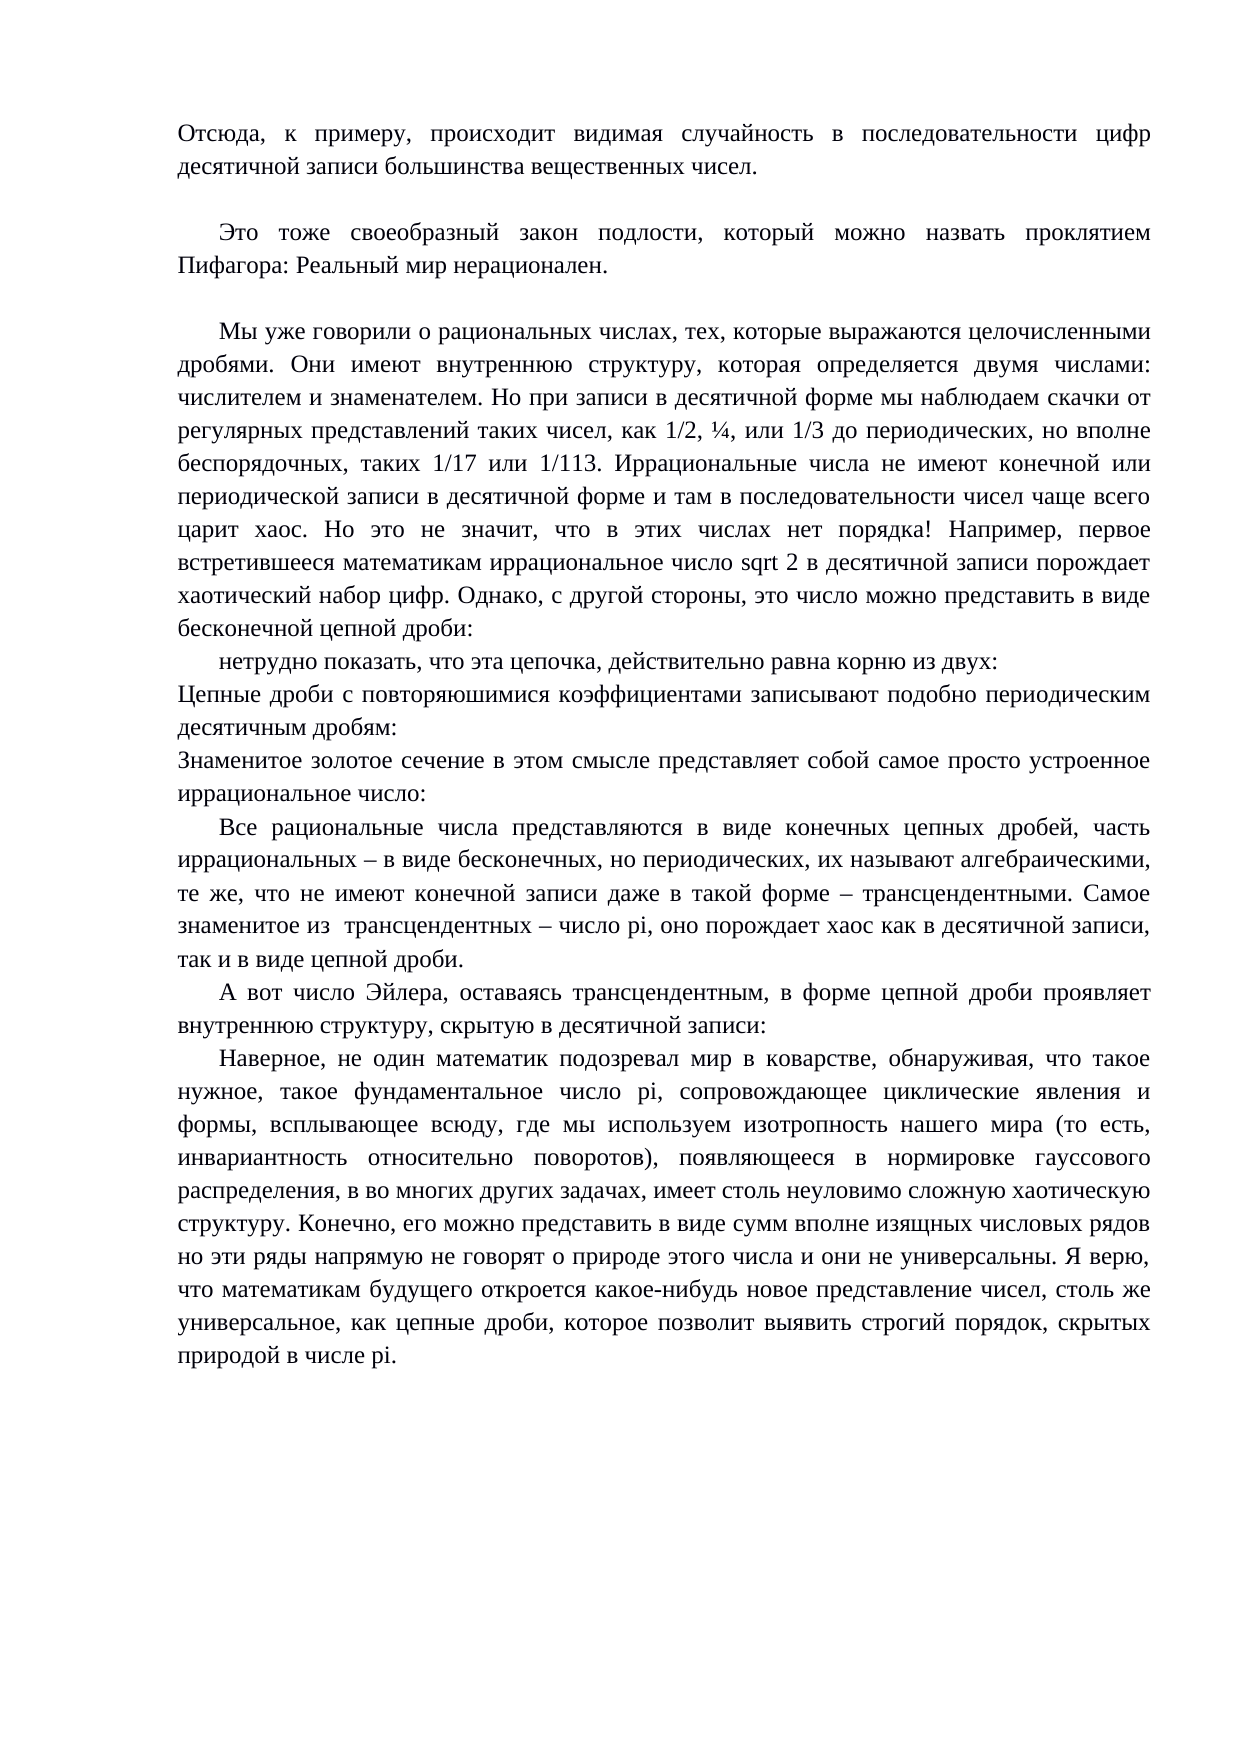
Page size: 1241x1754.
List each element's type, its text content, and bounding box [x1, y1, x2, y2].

text Знаменитое золотое сечение в этом смысле представляет собой самое просто устроенное иррациональное число: [177, 746, 1152, 807]
text Все рациональные числа представляются в виде конечных цепных дробей, часть иррациональных – в виде бесконечных, но периодических, их называют алгебраическими, те же, что не имеют конечной записи даже в такой форме – трансцендентными. Самое знаменитое из трансцендентных – число pi, оно порождает хаос как в десятичной записи, так и в виде цепной дроби. [177, 812, 1152, 972]
text Цепные дроби с повторяюшимися коэффициентами записывают подобно периодическим десятичным дробям: [177, 679, 1152, 741]
text А вот число Эйлера, оставаясь трансцендентным, в форме цепной дроби проявляет внутреннюю структуру, скрытую в десятичной записи: [177, 977, 1152, 1038]
text нетрудно показать, что эта цепочка, действительно равна корню из двух: [177, 646, 1152, 675]
text Это тоже своеобразный закон подлости, который можно назвать проклятием Пифагора: Реальный мир нерационален. [177, 217, 1152, 279]
text Наверное, не один математик подозревал мир в коварстве, обнаруживая, что такое нужное, такое фундаментальное число pi, сопровождающее циклические явления и формы, всплывающее всюду, где мы используем изотропность нашего мира (то есть, инвариантность относительно поворотов), появляющееся в нормировке гауссового распределения, в во многих других задачах, имеет столь неуловимо сложную хаотическую структуру. Конечно, его можно представить в виде сумм вполне изящных числовых рядов но эти ряды напрямую не говорят о природе этого числа и они не универсальны. Я верю, что математикам будущего откроется какое-нибудь новое представление чисел, столь же универсальное, как цепные дроби, которое позволит выявить строгий порядок, скрытых природой в числе pi. [177, 1043, 1152, 1369]
